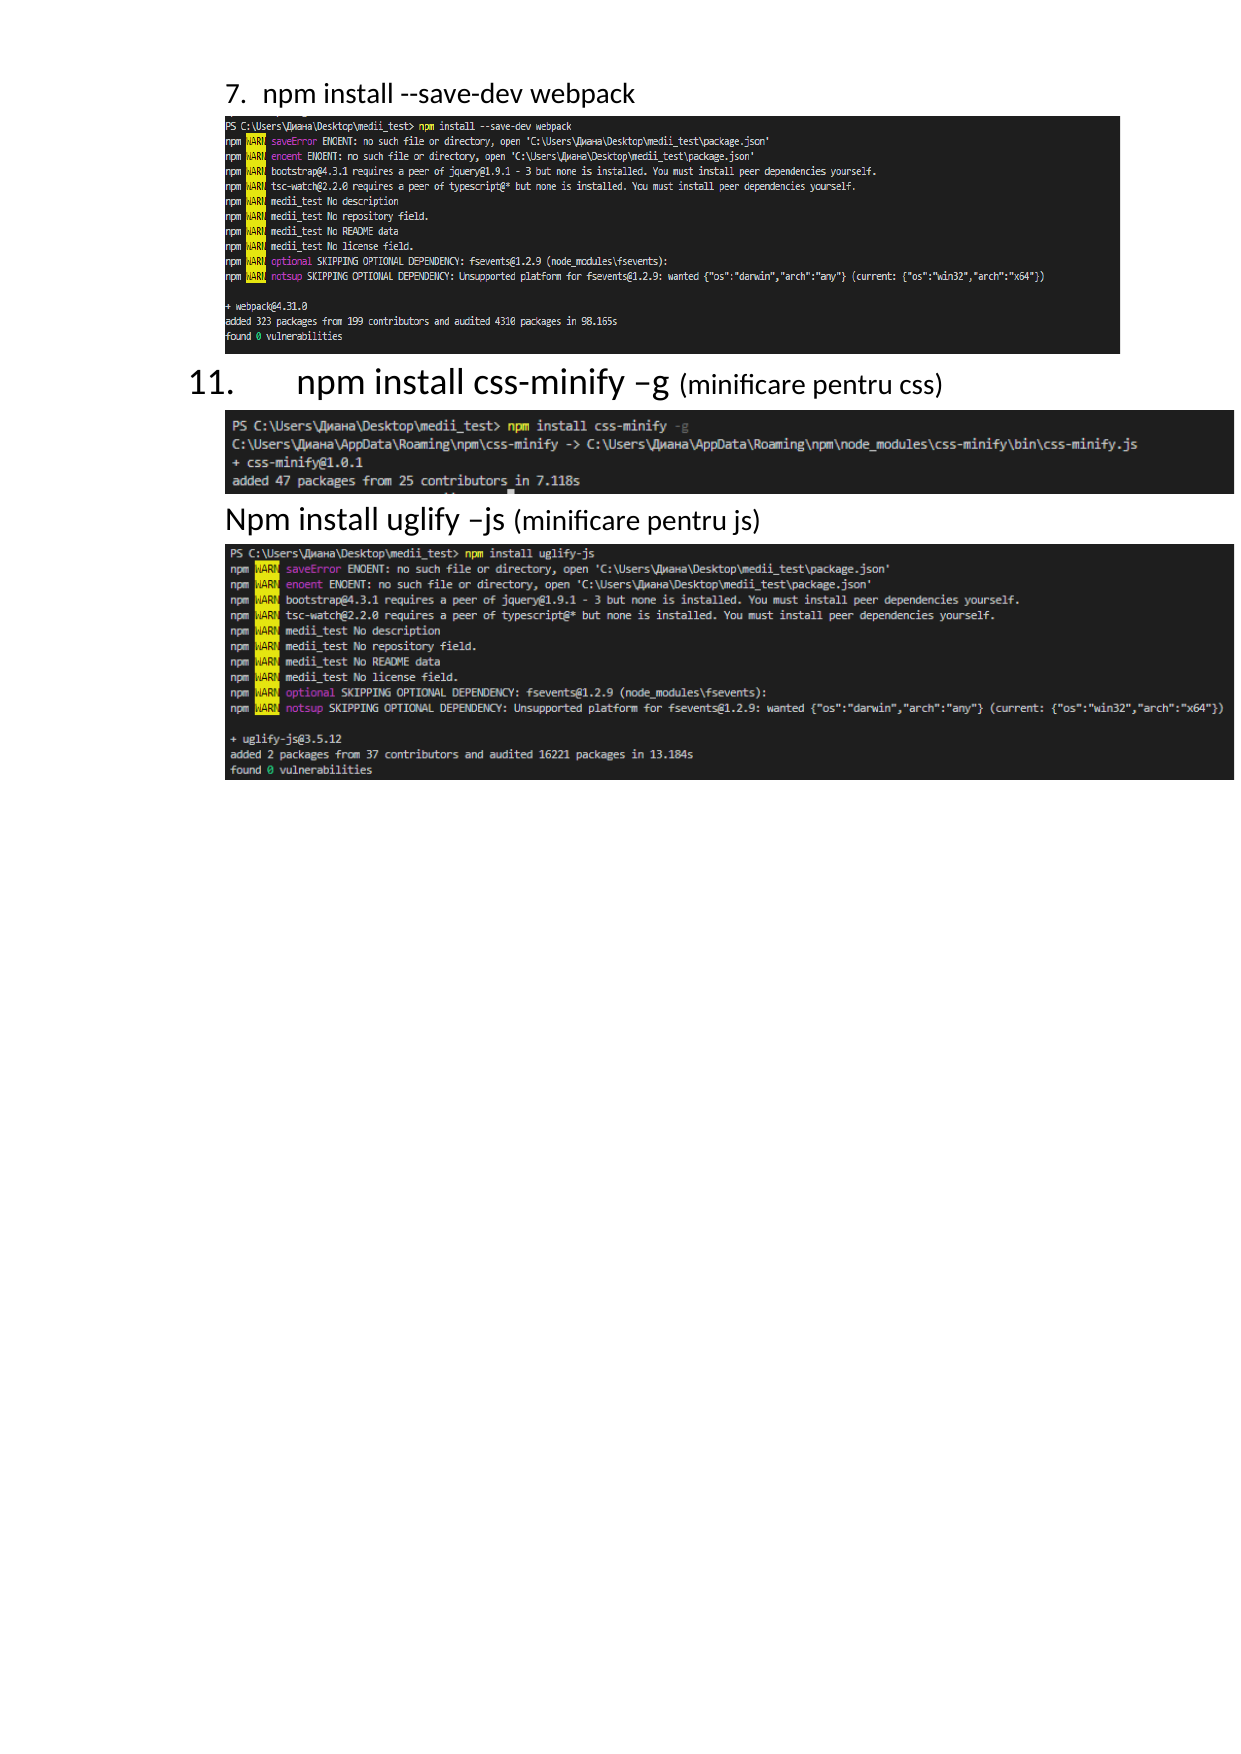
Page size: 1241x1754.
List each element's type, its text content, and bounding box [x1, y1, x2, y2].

picture [225, 544, 1235, 780]
list Npm install uglify –js (minificare pentru js) [225, 498, 1165, 538]
list npm install --save-dev webpack [225, 75, 1165, 111]
list npm install css-minify –g (minificare pentru css) [187, 358, 1165, 403]
picture [225, 410, 1235, 494]
picture [225, 116, 1121, 354]
